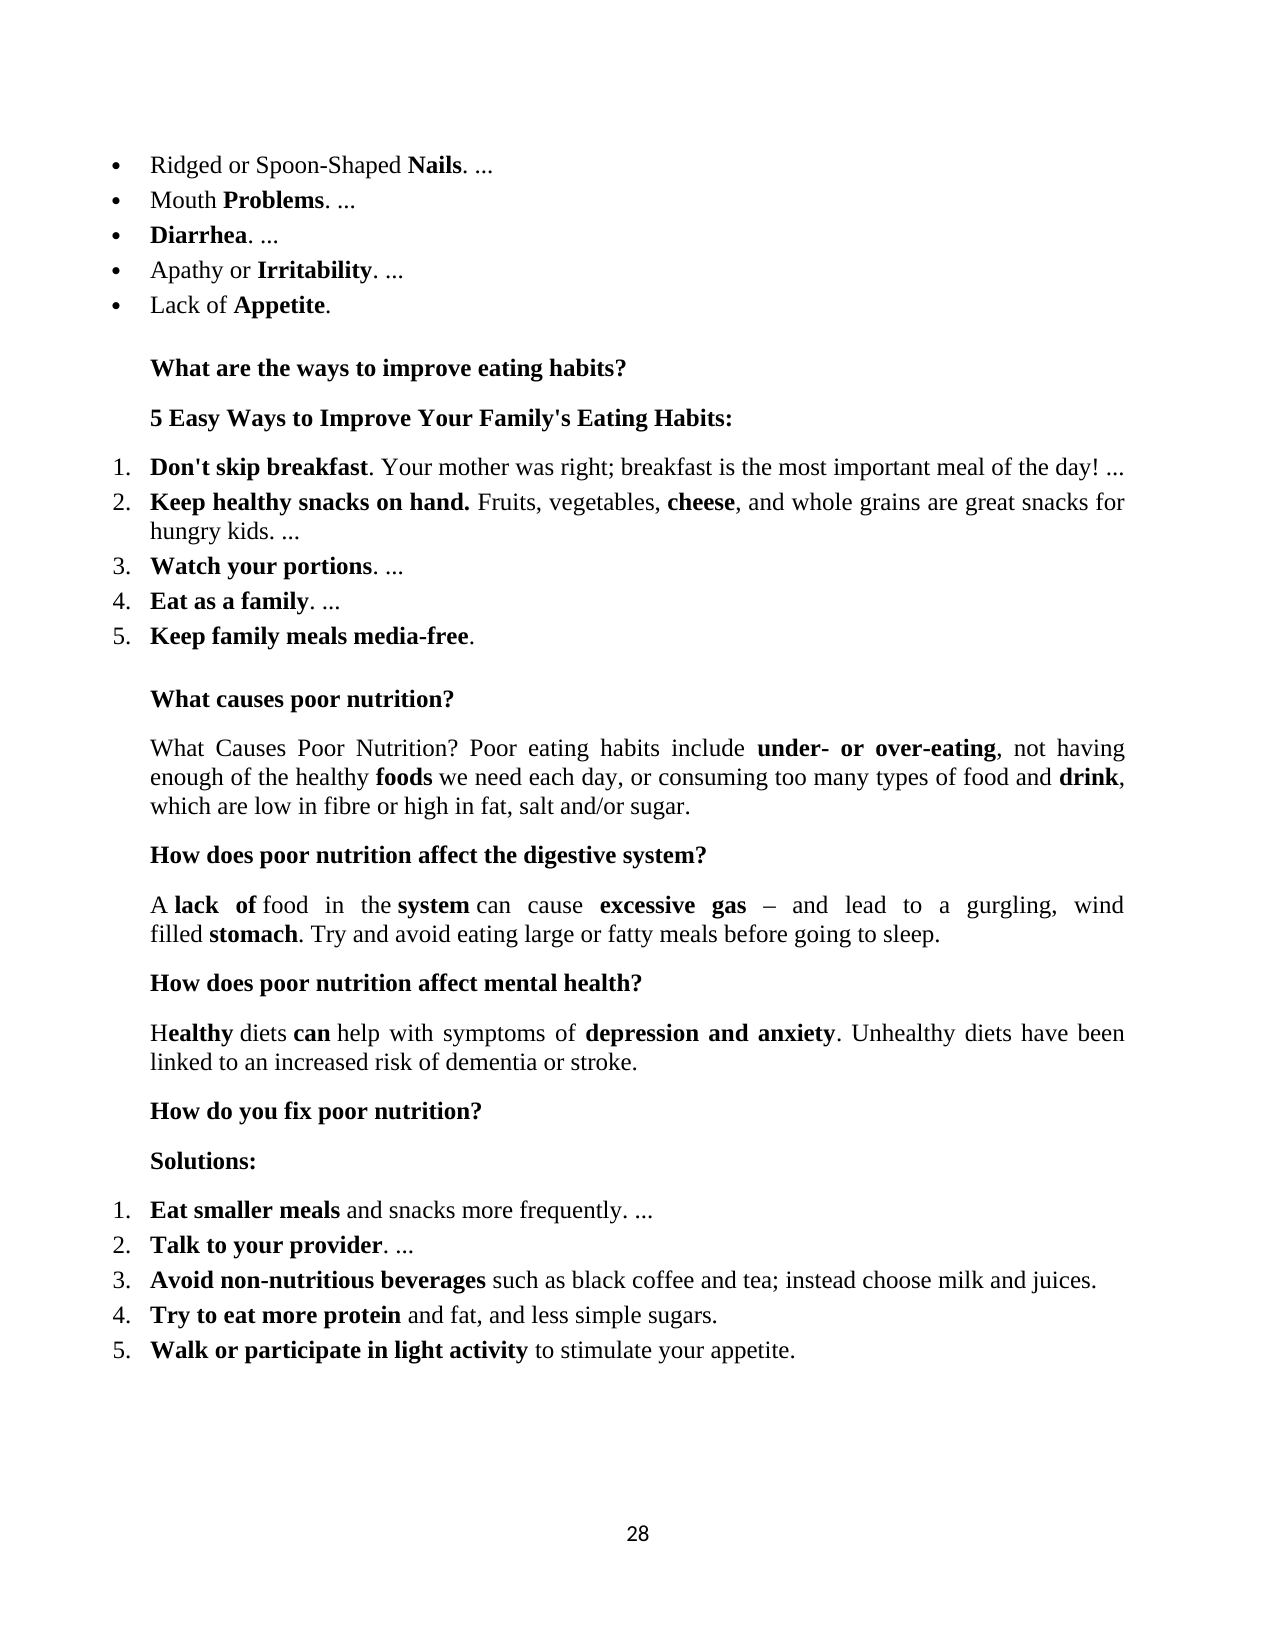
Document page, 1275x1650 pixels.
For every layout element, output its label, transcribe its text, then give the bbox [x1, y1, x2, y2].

list Try to eat more protein and fat, and less simple sugars. [112, 1301, 1125, 1329]
text Solutions: [150, 1146, 1125, 1175]
list Lack of Appetite. [112, 290, 1125, 319]
text What Causes Poor Nutrition? Poor eating habits include under- or over-eating, not having enough of the healthy foods we need each day, or consuming too many types of food and drink, which are low in fibre or high in fat, salt and/or sugar. [150, 733, 1125, 820]
list Mouth Problems. ... [112, 185, 1125, 214]
list Talk to your provider. ... [112, 1231, 1125, 1259]
list Ridged or Spoon-Shaped Nails. ... [112, 150, 1125, 179]
text How does poor nutrition affect mental health? [150, 968, 1125, 997]
list Eat as a family. ... [112, 586, 1125, 615]
list Diarrhea. ... [112, 220, 1125, 249]
list Apathy or Irritability. ... [112, 255, 1125, 284]
list Eat smaller meals and snacks more frequently. ... [112, 1196, 1125, 1224]
text Healthy diets can help with symptoms of depression and anxiety. Unhealthy diets have been linked to an increased risk of dementia or stroke. [150, 1018, 1125, 1076]
list Keep family meals media-free. [112, 621, 1125, 650]
list Watch your portions. ... [112, 551, 1125, 580]
list Don't skip breakfast. ​Your mother was right; breakfast is the most important meal of the day! ... [112, 452, 1125, 481]
list Keep healthy snacks on hand. Fruits, vegetables, cheese, and whole grains are great snacks for hungry kids. ... [112, 487, 1125, 545]
text A lack of food in the system can cause excessive gas – and lead to a gurgling, wind filled stomach. Try and avoid eating large or fatty meals before going to sleep. [150, 890, 1125, 948]
text What are the ways to improve eating habits? [150, 353, 1125, 382]
text What causes poor nutrition? [150, 684, 1125, 713]
text 5 Easy Ways to Improve Your Family's Eating Habits: [150, 403, 1125, 431]
list Walk or participate in light activity to stimulate your appetite. [112, 1336, 1125, 1364]
text How do you fix poor nutrition? [150, 1096, 1125, 1125]
list Avoid non-nutritious beverages such as black coffee and tea; instead choose milk and juices. [112, 1266, 1125, 1294]
text How does poor nutrition affect the digestive system? [150, 841, 1125, 869]
